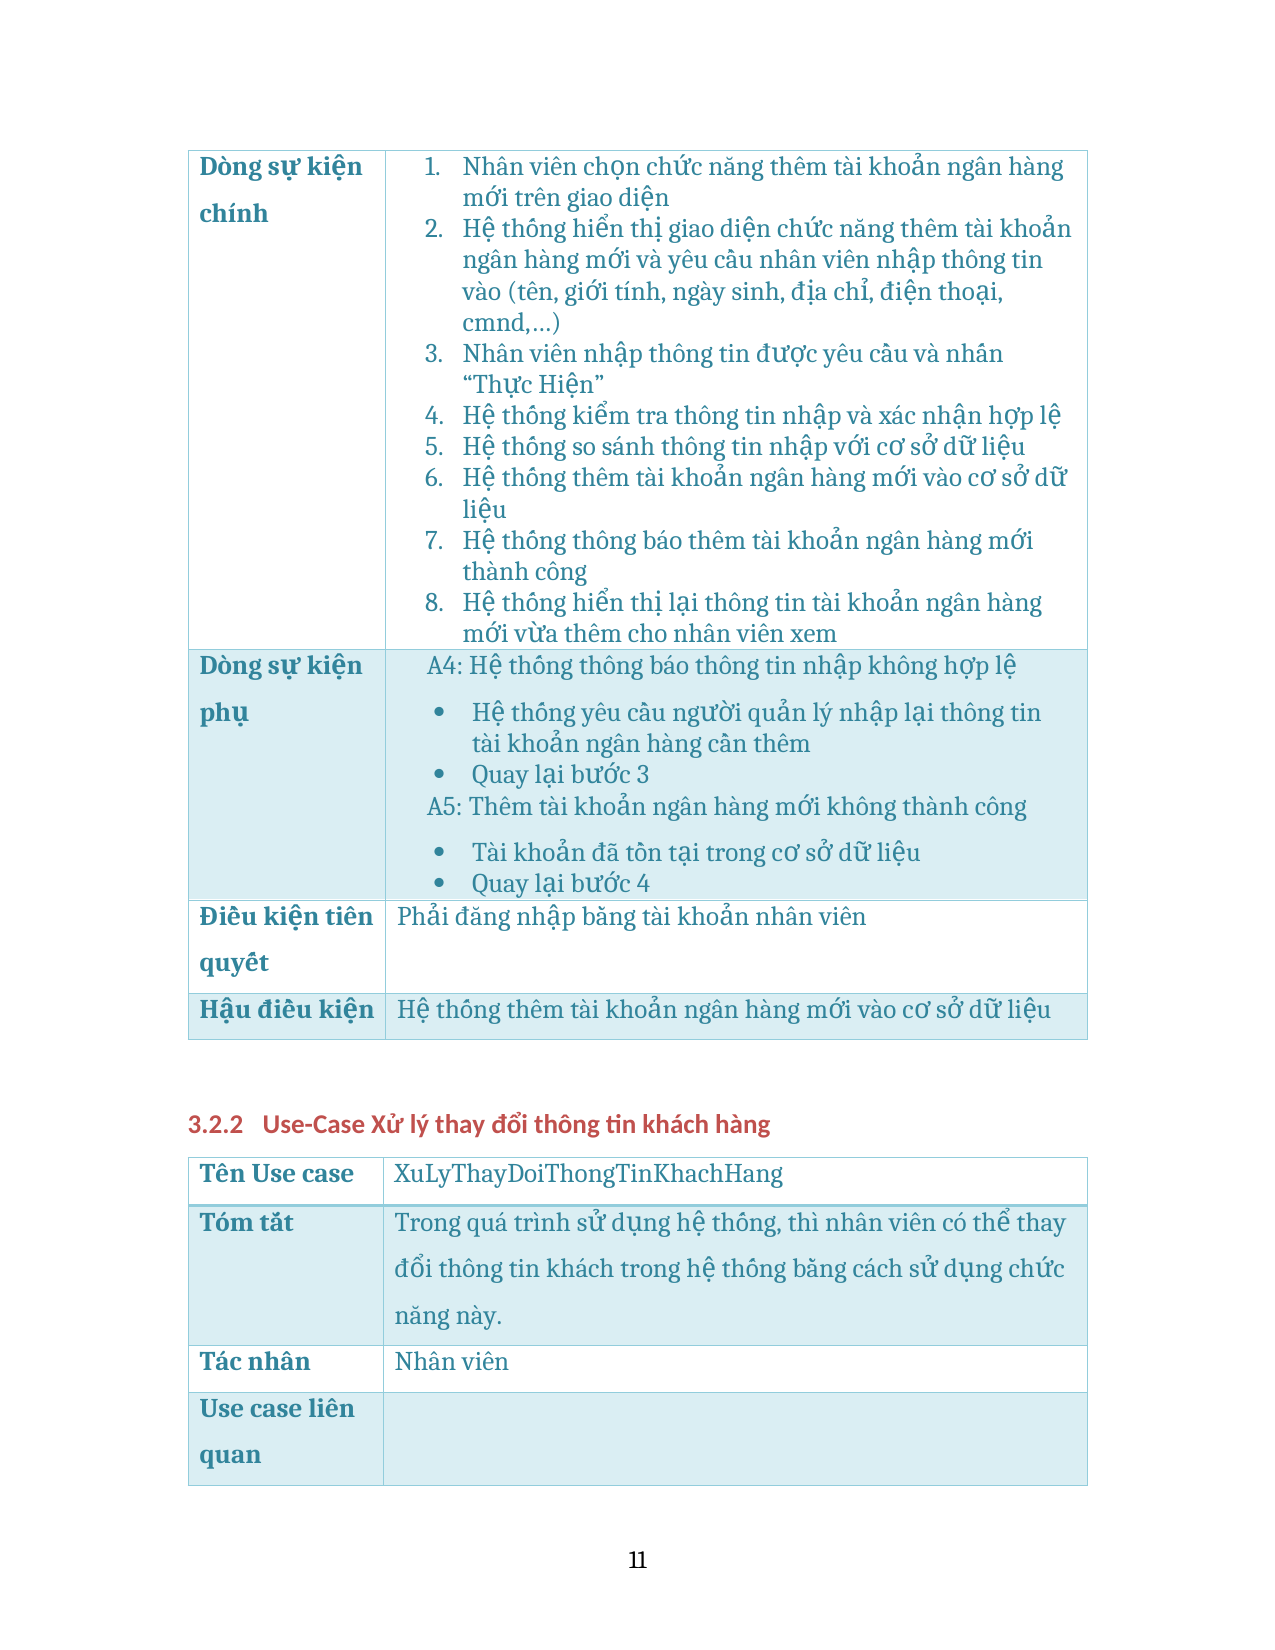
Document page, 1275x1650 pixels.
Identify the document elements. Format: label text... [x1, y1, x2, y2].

table_cell Nhân viên chọn chức năng thêm tài khoản ngân hàng mới trên giao diện Hệ thống hiển thị giao diện chức năng thêm tài khoản ngân hàng mới và yêu cầu nhân viên nhập thông tin vào (tên, giới tính, ngày sinh, địa chỉ, điện thoại, cmnd,…) Nhân viên nhập thông tin được yêu cầu và nhấn “Thực Hiện” Hệ thống kiểm tra thông tin nhập và xác nhận hợp lệ Hệ thống so sánh thông tin nhập với cơ sở dữ liệu Hệ thống thêm tài khoản ngân hàng mới vào cơ sở dữ liệu Hệ thống thông báo thêm tài khoản ngân hàng mới thành công Hệ thống hiển thị lại thông tin tài khoản ngân hàng mới vừa thêm cho nhân viên xem [386, 151, 1087, 649]
table_cell Trong quá trình sử dụng hệ thống, thì nhân viên có thể thay đổi thông tin khách trong hệ thống bằng cách sử dụng chức năng này. [384, 1207, 1087, 1345]
table_header Tên Use case [189, 1158, 383, 1203]
table_cell Dòng sự kiện chính [189, 151, 385, 649]
table_cell Nhân viên [384, 1346, 1087, 1392]
table_cell Điều kiện tiên quyết [189, 901, 385, 993]
table_cell Tác nhân [189, 1346, 383, 1392]
table_cell [384, 1393, 1087, 1485]
table_cell Hậu điều kiện [189, 994, 385, 1039]
table_header XuLyThayDoiThongTinKhachHang [384, 1158, 1087, 1203]
table_cell Tóm tắt [189, 1207, 383, 1345]
subtitle Use-Case Xử lý thay đổi thông tin khách hàng [187, 1108, 1087, 1141]
table_cell Use case liên quan [189, 1393, 383, 1485]
table_cell Phải đăng nhập bằng tài khoản nhân viên [386, 901, 1087, 993]
table_cell A4: Hệ thống thông báo thông tin nhập không hợp lệ Hệ thống yêu cầu người quản lý nhập lại thông tin tài khoản ngân hàng cần thêm Quay lại bước 3 A5: Thêm tài khoản ngân hàng mới không thành công Tài khoản đã tồn tại trong cơ sở dữ liệu Quay lại bước 4 [386, 650, 1087, 899]
table_cell Hệ thống thêm tài khoản ngân hàng mới vào cơ sở dữ liệu [386, 994, 1087, 1039]
table_cell Dòng sự kiện phụ [189, 650, 385, 899]
